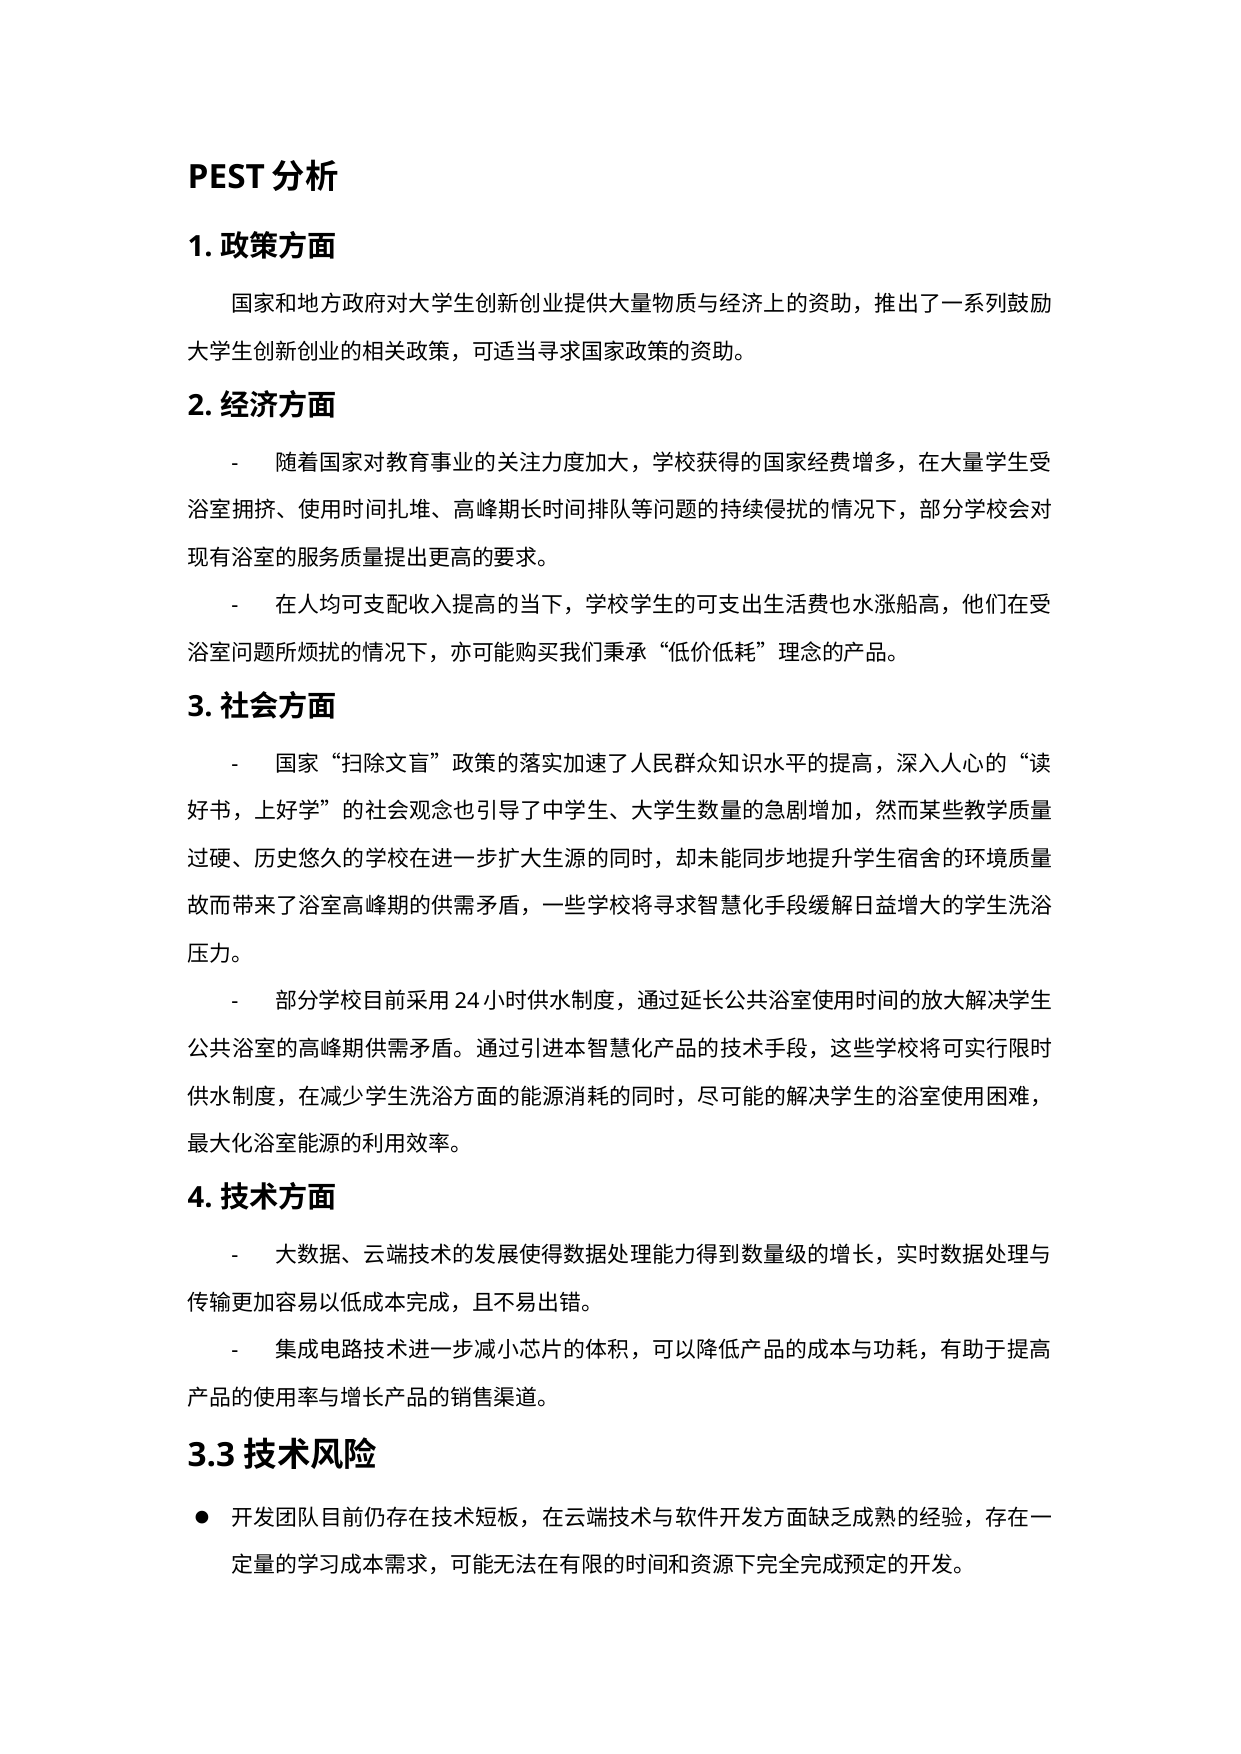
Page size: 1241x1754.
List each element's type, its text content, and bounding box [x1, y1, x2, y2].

list 国家“扫除文盲”政策的落实加速了人民群众知识水平的提高，深入人心的“读好书，上好学”的社会观念也引导了中学生、大学生数量的急剧增加，然而某些教学质量过硬、历史悠久的学校在进一步扩大生源的同时，却未能同步地提升学生宿舍的环境质量，故而带来了浴室高峰期的供需矛盾，一些学校将寻求智慧化手段缓解日益增大的学生洗浴压力。 [187, 746, 1053, 968]
list 开发团队目前仍存在技术短板，在云端技术与软件开发方面缺乏成熟的经验，存在一定量的学习成本需求，可能无法在有限的时间和资源下完全完成预定的开发。 [194, 1500, 1053, 1579]
subtitle 3.3 技术风险 [187, 1427, 1053, 1476]
list 随着国家对教育事业的关注力度加大，学校获得的国家经费增多，在大量学生受浴室拥挤、使用时间扎堆、高峰期长时间排队等问题的持续侵扰的情况下，部分学校会对现有浴室的服务质量提出更高的要求。 [187, 445, 1053, 571]
subtitle 3. 社会方面 [187, 682, 1053, 725]
text 国家和地方政府对大学生创新创业提供大量物质与经济上的资助，推出了一系列鼓励大学生创新创业的相关政策，可适当寻求国家政策的资助。 [187, 286, 1053, 365]
subtitle PEST分析 [187, 150, 1053, 198]
list 集成电路技术进一步减小芯片的体积，可以降低产品的成本与功耗，有助于提高产品的使用率与增长产品的销售渠道。 [187, 1332, 1053, 1412]
subtitle 2. 经济方面 [187, 381, 1053, 423]
subtitle 1. 政策方面 [187, 223, 1053, 265]
list 大数据、云端技术的发展使得数据处理能力得到数量级的增长，实时数据处理与传输更加容易以低成本完成，且不易出错。 [187, 1237, 1053, 1316]
list 部分学校目前采用24小时供水制度，通过延长公共浴室使用时间的放大解决学生公共浴室的高峰期供需矛盾。通过引进本智慧化产品的技术手段，这些学校将可实行限时供水制度，在减少学生洗浴方面的能源消耗的同时，尽可能的解决学生的浴室使用困难，最大化浴室能源的利用效率。 [187, 983, 1053, 1158]
list 在人均可支配收入提高的当下，学校学生的可支出生活费也水涨船高，他们在受浴室问题所烦扰的情况下，亦可能购买我们秉承“低价低耗”理念的产品。 [187, 587, 1053, 667]
subtitle 4. 技术方面 [187, 1174, 1053, 1216]
